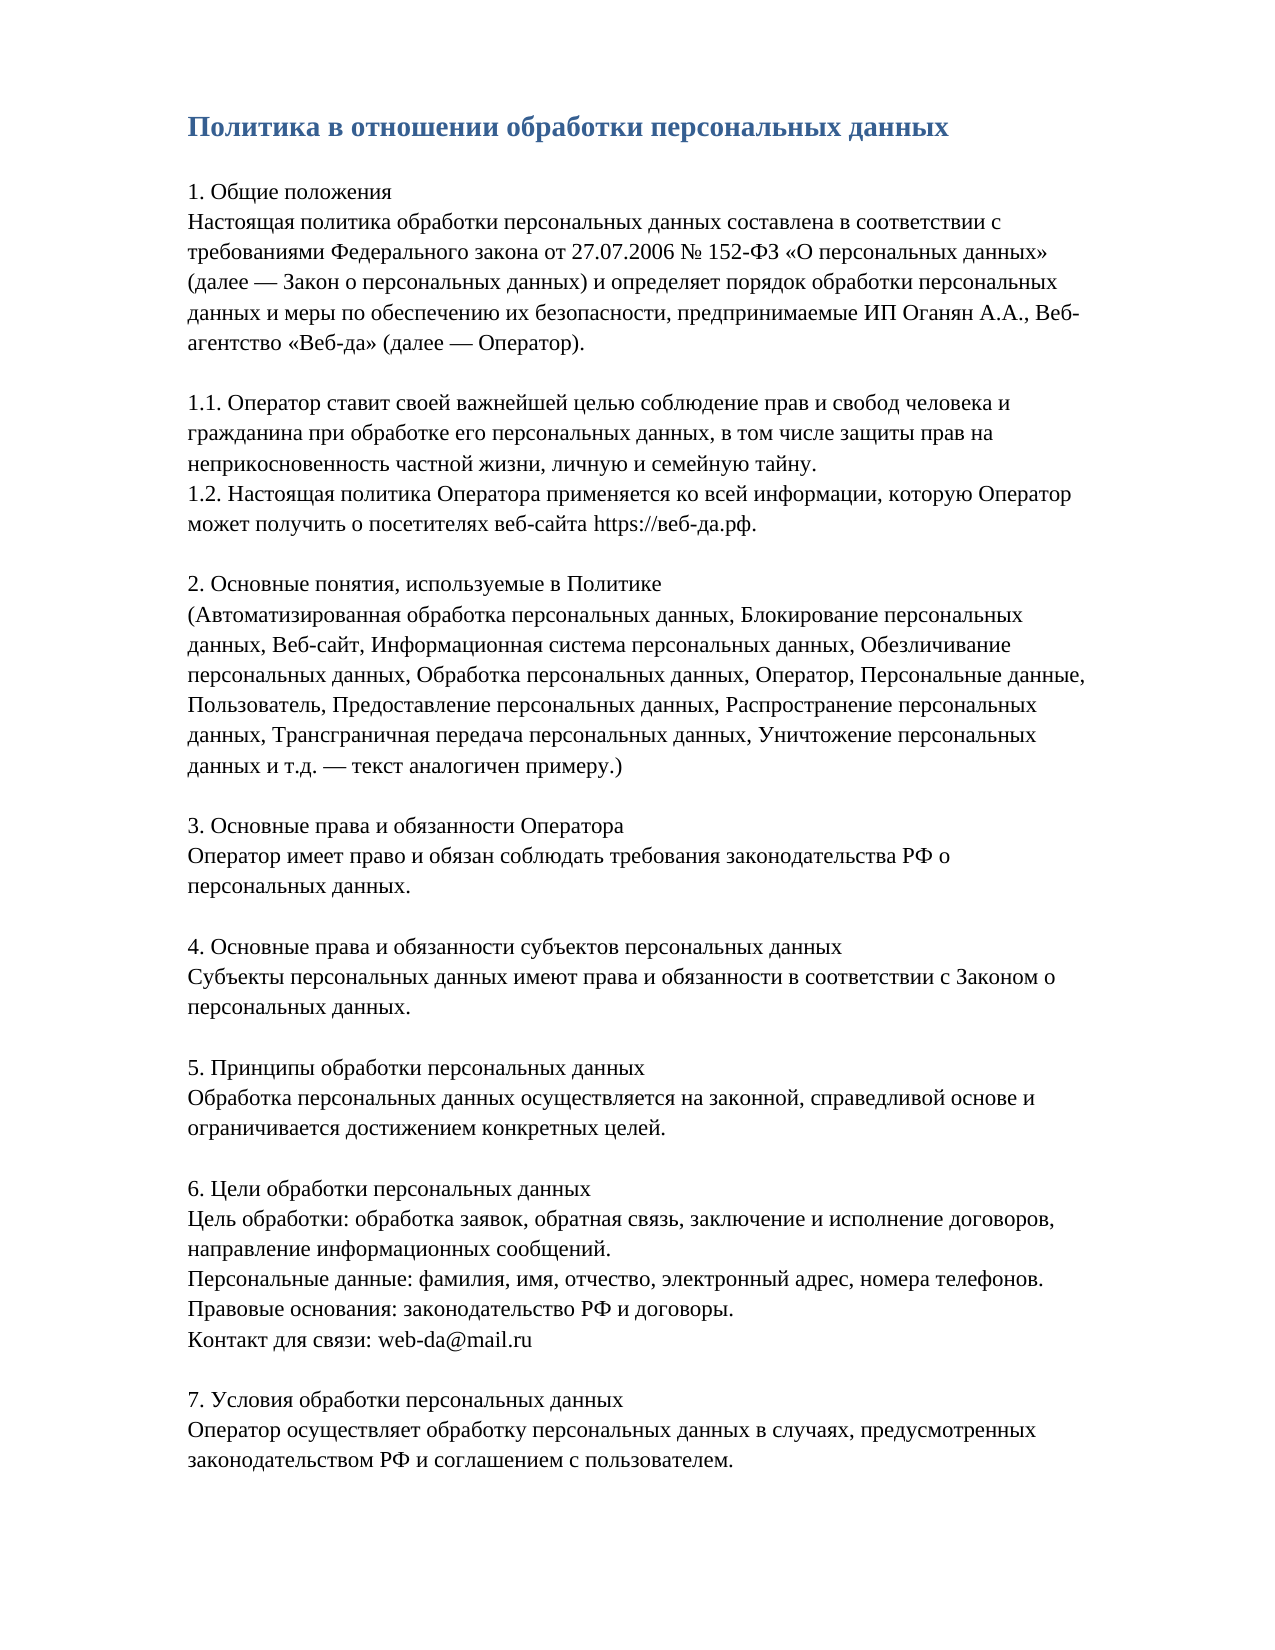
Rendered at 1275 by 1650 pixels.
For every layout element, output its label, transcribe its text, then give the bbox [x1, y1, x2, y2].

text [187, 148, 1087, 1473]
subtitle Политика в отношении обработки персональных данных [187, 109, 1087, 143]
